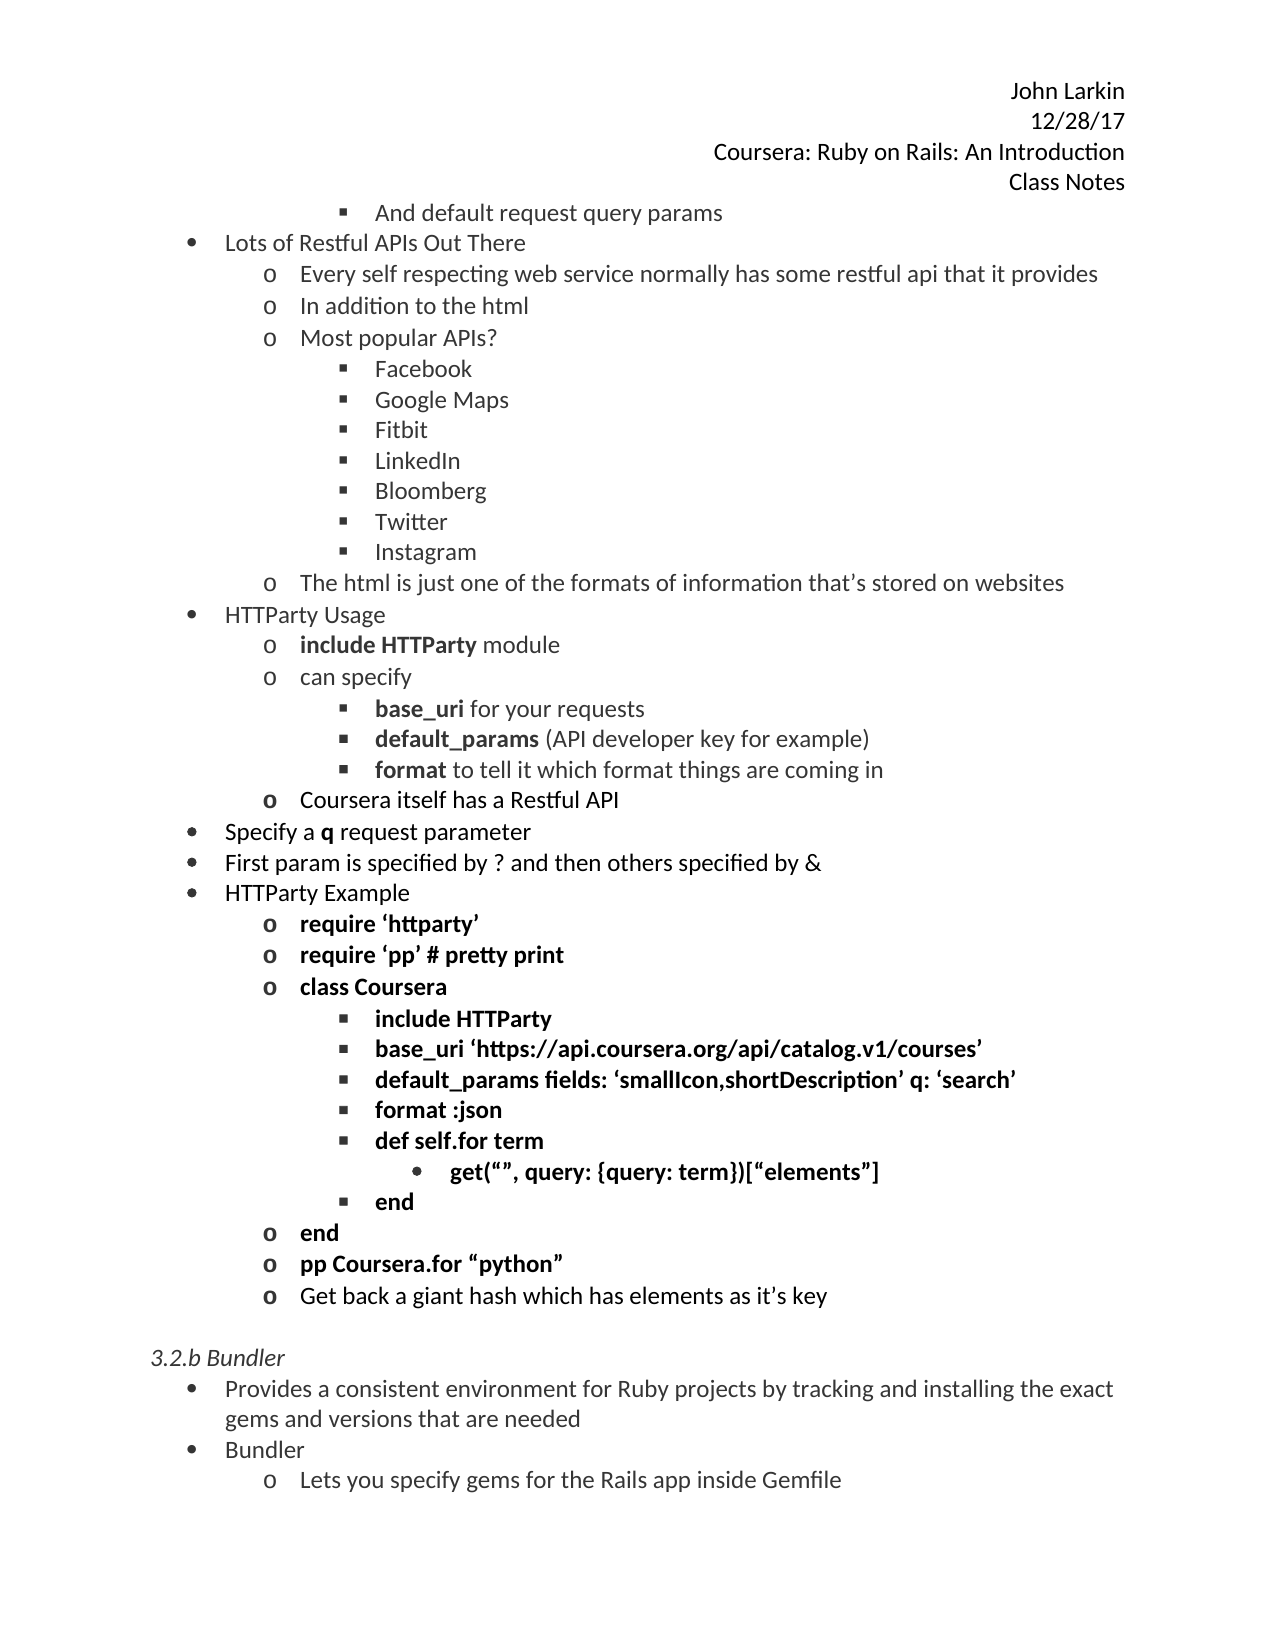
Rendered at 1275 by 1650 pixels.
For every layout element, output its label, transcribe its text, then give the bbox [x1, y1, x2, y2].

list Instagram [337, 537, 1125, 567]
list require ‘httparty’ [262, 908, 1125, 939]
list HTTParty Usage [187, 599, 1125, 629]
list In addition to the html [262, 290, 1125, 322]
list require ‘pp’ # pretty print [262, 939, 1125, 971]
list Every self respecting web service normally has some restful api that it provides [262, 258, 1125, 290]
list First param is specified by ? and then others specified by & [187, 847, 1125, 877]
list format to tell it which format things are coming in [337, 754, 1125, 784]
list HTTParty Example [187, 877, 1125, 908]
list Coursera itself has a Restful API [262, 784, 1125, 816]
list end [262, 1217, 1125, 1248]
list Most popular APIs? [262, 322, 1125, 353]
list pp Coursera.for “python” [262, 1248, 1125, 1280]
list include HTTParty module [262, 629, 1125, 661]
list get(“”, query: {query: term})[“elements”] [412, 1156, 1125, 1186]
list base_uri for your requests [337, 693, 1125, 723]
list Lots of Restful APIs Out There [187, 228, 1125, 258]
list Provides a consistent environment for Ruby projects by tracking and installing the exact gems and versions that are needed [187, 1373, 1125, 1434]
list Twitter [337, 506, 1125, 537]
list format :json [337, 1095, 1125, 1125]
list end [337, 1186, 1125, 1217]
list include HTTParty [337, 1003, 1125, 1034]
list default_params (API developer key for example) [337, 723, 1125, 754]
list Bloomberg [337, 476, 1125, 506]
text 3.2.b Bundler [150, 1343, 1125, 1373]
list Bundler [187, 1434, 1125, 1465]
list Get back a giant hash which has elements as it’s key [262, 1280, 1125, 1312]
list Facebook [337, 353, 1125, 384]
list class Coursera [262, 971, 1125, 1003]
list LinkedIn [337, 445, 1125, 476]
list Fitbit [337, 414, 1125, 445]
list base_uri ‘https://api.coursera.org/api/catalog.v1/courses’ [337, 1034, 1125, 1064]
list The html is just one of the formats of information that’s stored on websites [262, 567, 1125, 599]
list Lets you specify gems for the Rails app inside Gemfile [262, 1465, 1125, 1496]
list Specify a q request parameter [187, 816, 1125, 847]
list Google Maps [337, 384, 1125, 414]
list can specify [262, 661, 1125, 693]
list And default request query params [337, 197, 1125, 228]
list def self.for term [337, 1125, 1125, 1156]
list default_params fields: ‘smallIcon,shortDescription’ q: ‘search’ [337, 1064, 1125, 1095]
